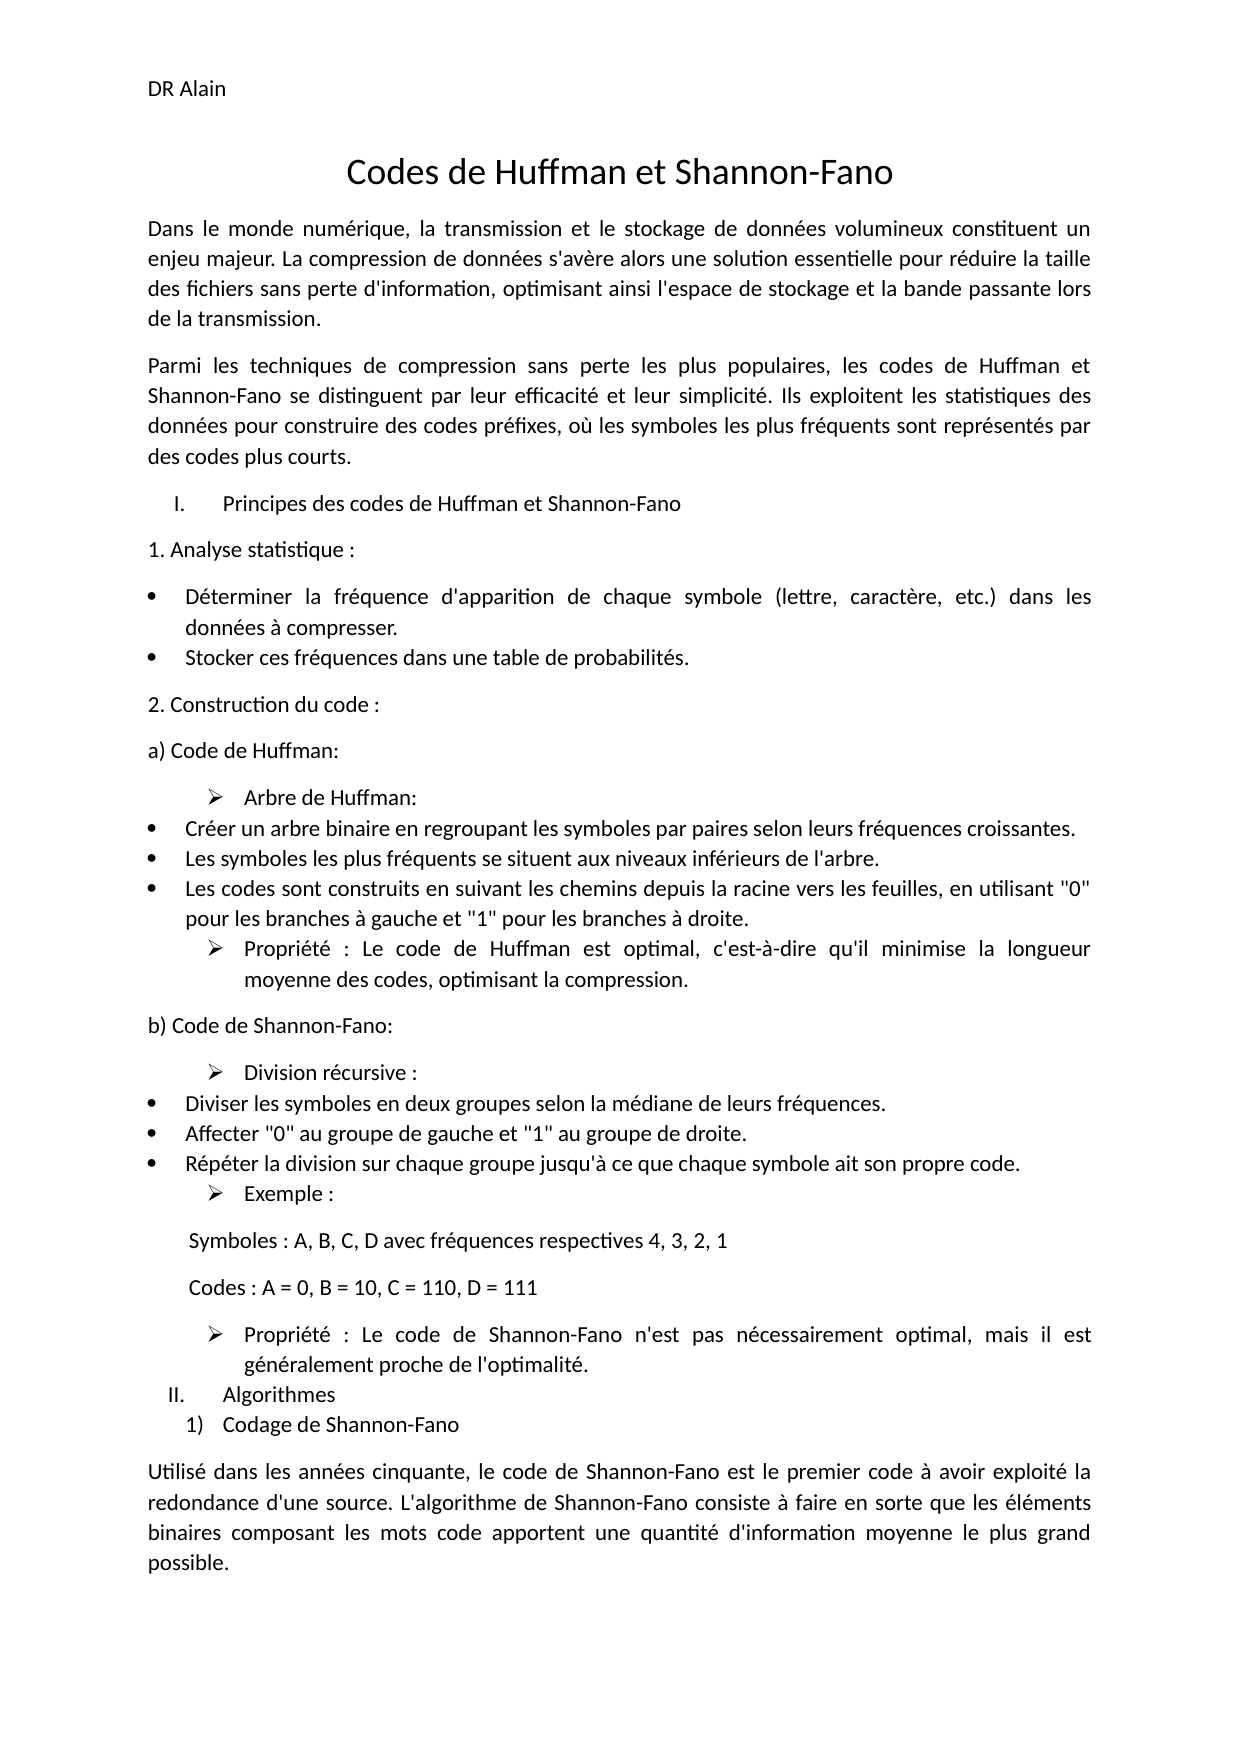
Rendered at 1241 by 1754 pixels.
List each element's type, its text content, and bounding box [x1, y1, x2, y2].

list Division récursive : [206, 1058, 1093, 1087]
text b) Code de Shannon-Fano: [148, 1012, 1093, 1040]
list Diviser les symboles en deux groupes selon la médiane de leurs fréquences. [148, 1089, 1093, 1117]
text Codes : A = 0, B = 10, C = 110, D = 111 [148, 1273, 1093, 1301]
text Codes de Huffman et Shannon-Fano [148, 148, 1093, 193]
list Déterminer la fréquence d'apparition de chaque symbole (lettre, caractère, etc.) dans les données à compresser. [148, 582, 1093, 641]
list Les symboles les plus fréquents se situent aux niveaux inférieurs de l'arbre. [148, 844, 1093, 872]
text Utilisé dans les années cinquante, le code de Shannon-Fano est le premier code à avoir exploité la redondance d'une source. L'algorithme de Shannon-Fano consiste à faire en sorte que les éléments binaires composant les mots code apportent une quantité d'information moyenne le plus grand possible. [148, 1457, 1093, 1576]
list Arbre de Huffman: [206, 783, 1093, 812]
text Dans le monde numérique, la transmission et le stockage de données volumineux constituent un enjeu majeur. La compression de données s'avère alors une solution essentielle pour réduire la taille des fichiers sans perte d'information, optimisant ainsi l'espace de stockage et la bande passante lors de la transmission. [148, 214, 1093, 332]
text Symboles : A, B, C, D avec fréquences respectives 4, 3, 2, 1 [148, 1226, 1093, 1254]
list Créer un arbre binaire en regroupant les symboles par paires selon leurs fréquences croissantes. [148, 814, 1093, 842]
list Propriété : Le code de Huffman est optimal, c'est-à-dire qu'il minimise la longueur moyenne des codes, optimisant la compression. [206, 934, 1093, 993]
list Propriété : Le code de Shannon-Fano n'est pas nécessairement optimal, mais il est généralement proche de l'optimalité. [206, 1320, 1093, 1378]
text Parmi les techniques de compression sans perte les plus populaires, les codes de Huffman et Shannon-Fano se distinguent par leur efficacité et leur simplicité. Ils exploitent les statistiques des données pour construire des codes préfixes, où les symboles les plus fréquents sont représentés par des codes plus courts. [148, 351, 1093, 470]
list Les codes sont construits en suivant les chemins depuis la racine vers les feuilles, en utilisant "0" pour les branches à gauche et "1" pour les branches à droite. [148, 874, 1093, 932]
text a) Code de Huffman: [148, 737, 1093, 765]
text 2. Construction du code : [148, 690, 1093, 718]
list Principes des codes de Huffman et Shannon-Fano [185, 489, 1093, 517]
list Codage de Shannon-Fano [185, 1411, 1093, 1439]
list Stocker ces fréquences dans une table de probabilités. [148, 643, 1093, 671]
list Algorithmes [185, 1380, 1093, 1408]
list Répéter la division sur chaque groupe jusqu'à ce que chaque symbole ait son propre code. [148, 1149, 1093, 1177]
text 1. Analyse statistique : [148, 536, 1093, 564]
list Affecter "0" au groupe de gauche et "1" au groupe de droite. [148, 1119, 1093, 1147]
list Exemple : [206, 1179, 1093, 1207]
